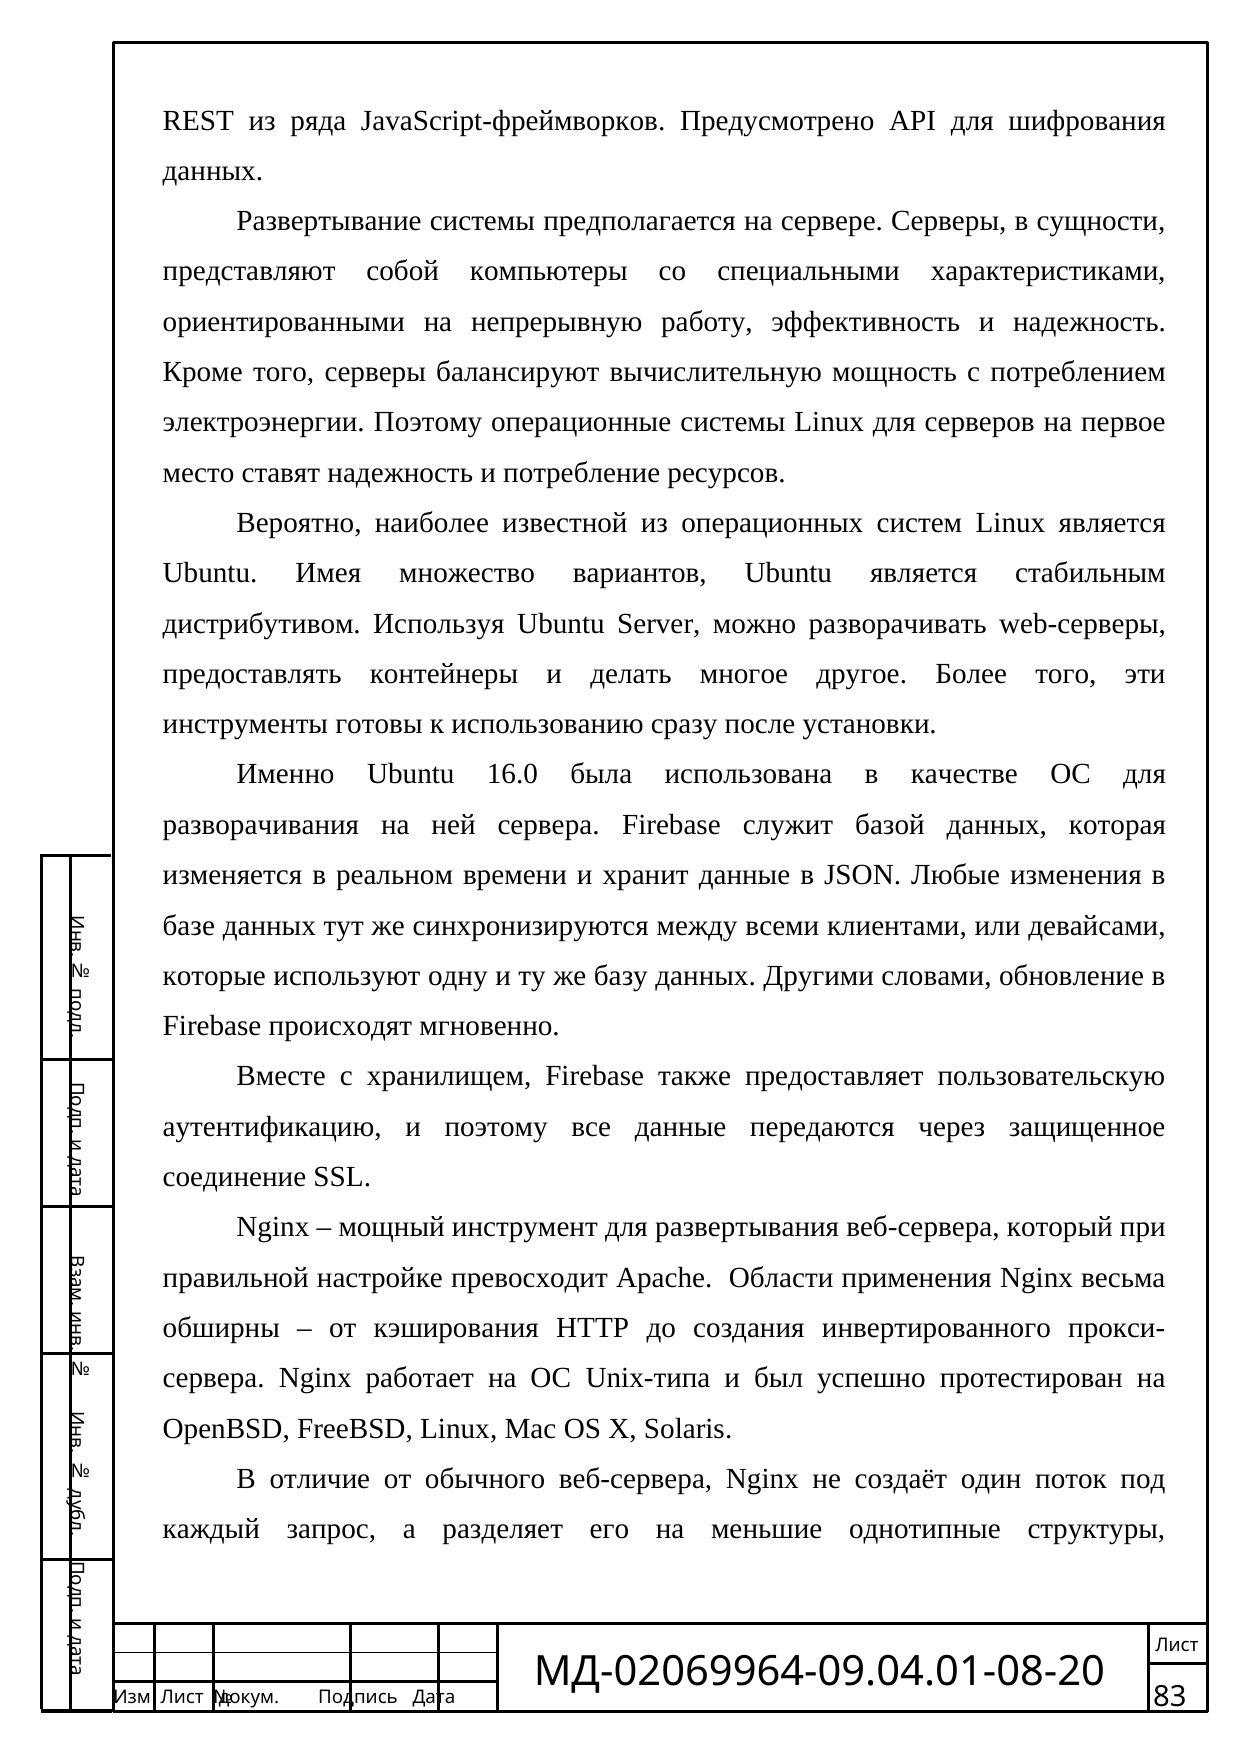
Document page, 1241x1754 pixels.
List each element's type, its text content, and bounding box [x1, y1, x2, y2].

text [162, 103, 1166, 186]
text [162, 1461, 1166, 1545]
text Развертывание системы предполагается на сервере. Серверы, в сущности, представляют собой компьютеры со специальными характеристиками, ориентированными на непрерывную работу, эффективность и надежность. Кроме того, серверы балансируют вычислительную мощность с потреблением электроэнергии. Поэтому операционные системы Linux для серверов на первое место ставят надежность и потребление ресурсов. [162, 203, 1166, 488]
text Вместе с хранилищем, Firebase также предоставляет пользовательскую аутентификацию, и поэтому все данные передаются через защищенное соединение SSL. [162, 1058, 1166, 1193]
text Вероятно, наиболее известной из операционных систем Linux является Ubuntu. Имея множество вариантов, Ubuntu является стабильным дистрибутивом. Используя Ubuntu Server, можно разворачивать web-серверы, предоставлять контейнеры и делать многое другое. Более того, эти инструменты готовы к использованию сразу после установки. [162, 505, 1166, 740]
text Nginx – мощный инструмент для развертывания веб-сервера, который при правильной настройке превосходит Apache. Области применения Nginx весьма обширны – от кэширования HTTP до создания инвертированного прокси-сервера. Nginx работает на ОС Unix-типа и был успешно протестирован на OpenBSD, FreeBSD, Linux, Mac OS X, Solaris. [162, 1209, 1166, 1444]
text Именно Ubuntu 16.0 была использована в качестве ОС для разворачивания на ней сервера. Firebase служит базой данных, которая изменяется в реальном времени и хранит данные в JSON. Любые изменения в базе данных тут же синхронизируются между всеми клиентами, или девайсами, которые используют одну и ту же базу данных. Другими словами, обновление в Firebase происходят мгновенно. [162, 757, 1166, 1042]
